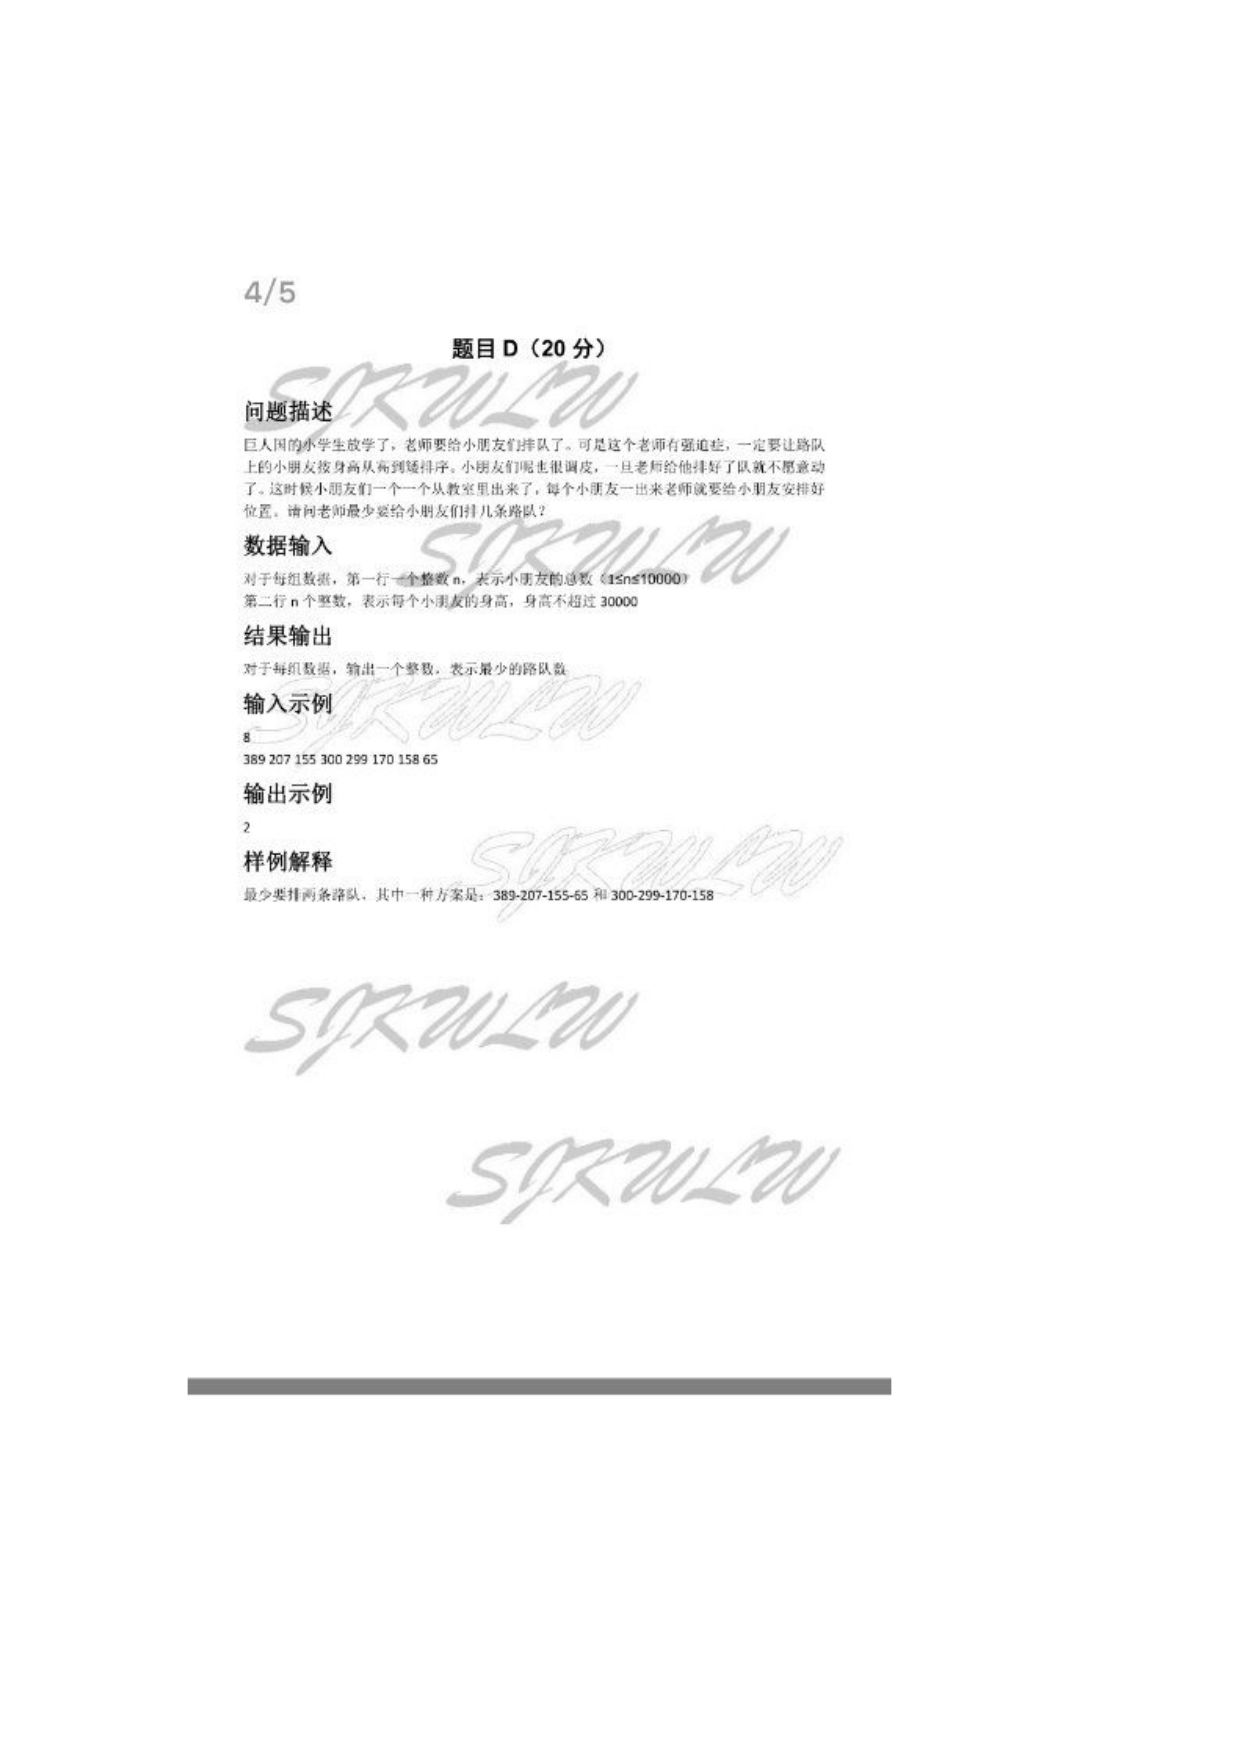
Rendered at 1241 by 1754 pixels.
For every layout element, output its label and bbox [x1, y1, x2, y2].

picture [187, 227, 892, 1478]
